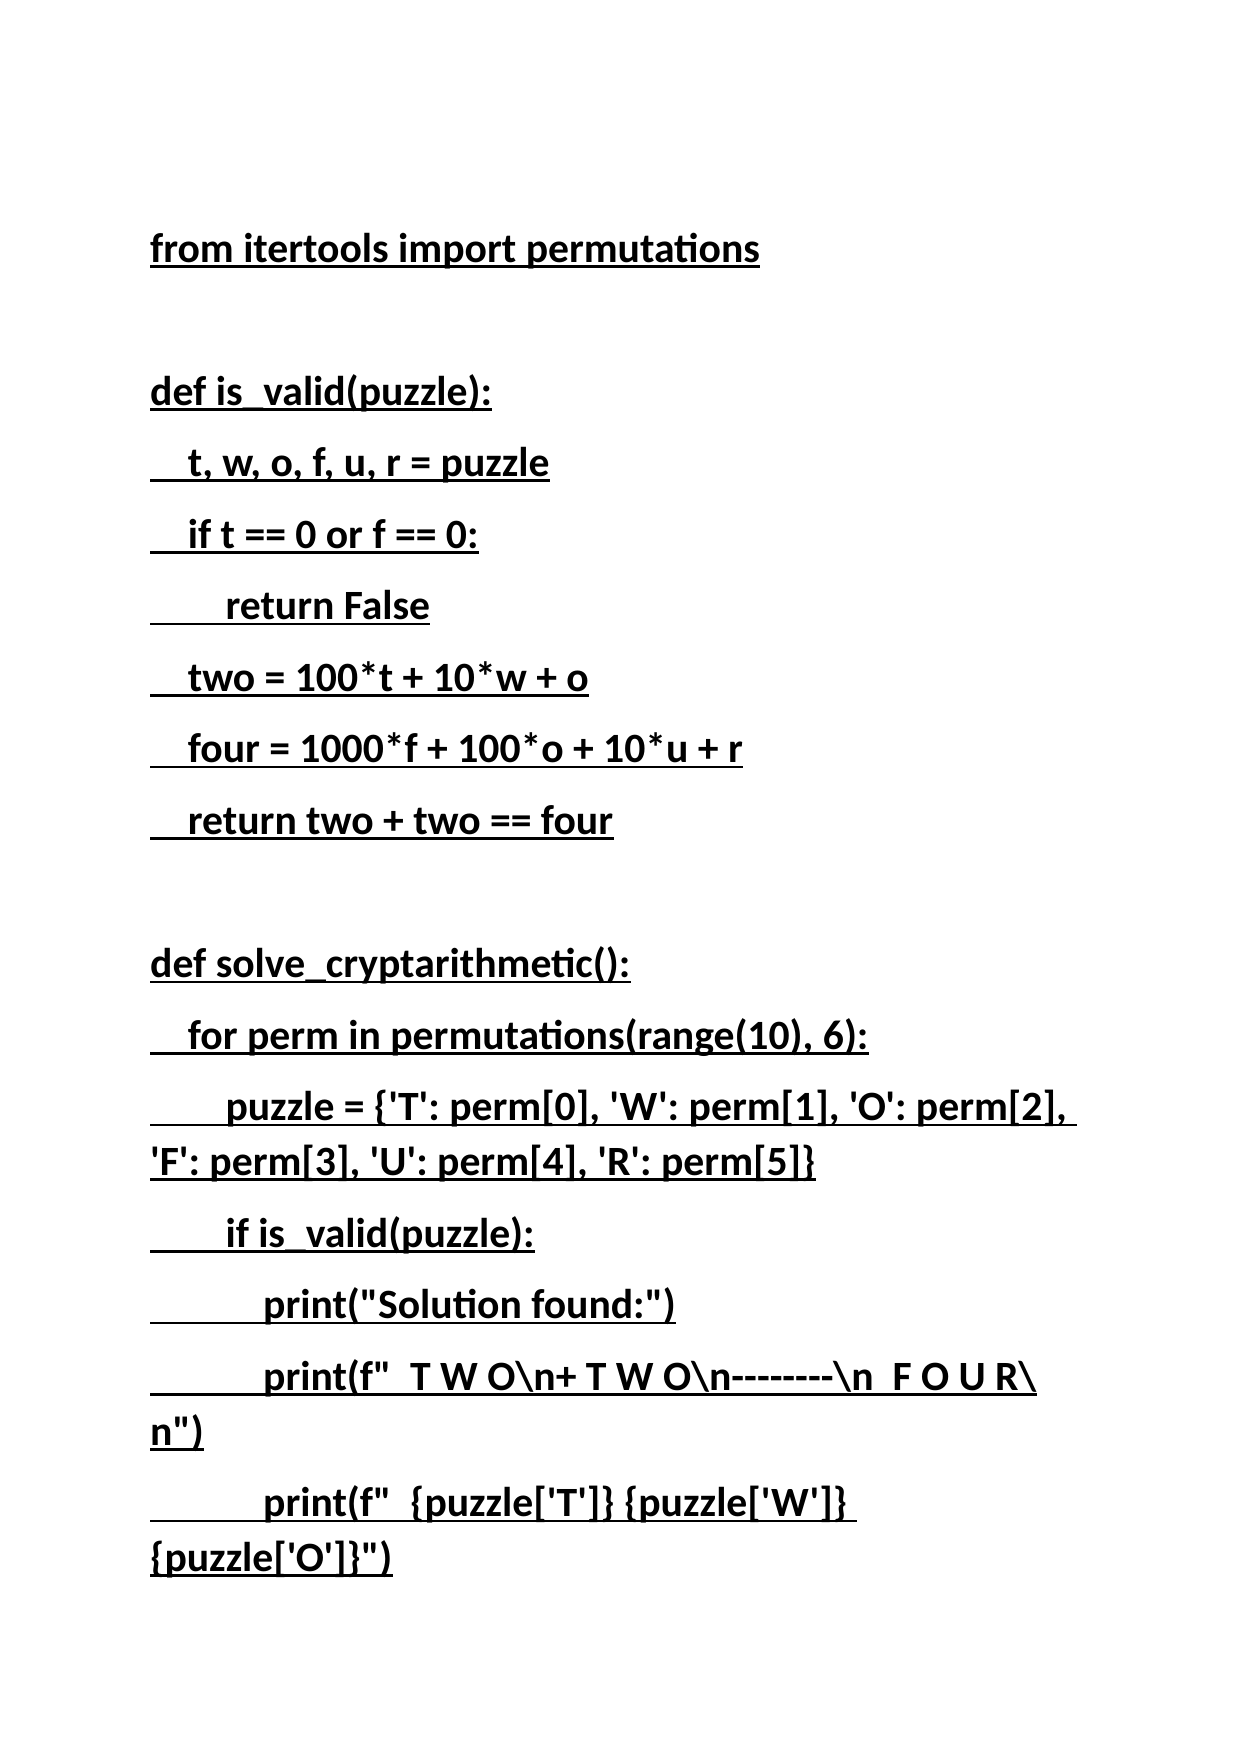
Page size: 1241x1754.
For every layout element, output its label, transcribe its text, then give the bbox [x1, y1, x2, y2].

text if t == 0 or f == 0: [150, 508, 1090, 559]
text two = 100*t + 10*w + o [150, 651, 1090, 702]
text print(f" T W O\n+ T W O\n--------\n F O U R\n") [150, 1350, 1090, 1456]
text t, w, o, f, u, r = puzzle [150, 436, 1090, 487]
text print("Solution found:") [150, 1278, 1090, 1329]
text for perm in permutations(range(10), 6): [150, 1009, 1090, 1059]
text return False [150, 579, 1090, 630]
text four = 1000*f + 100*o + 10*u + r [150, 722, 1090, 773]
text print(f" {puzzle['T']} {puzzle['W']} {puzzle['O']}") [150, 1476, 1090, 1582]
text from itertools import permutations [150, 222, 1090, 272]
text return two + two == four [150, 794, 1090, 845]
text def is_valid(puzzle): [150, 365, 1090, 416]
text def solve_cryptarithmetic(): [150, 937, 1090, 988]
text puzzle = {'T': perm[0], 'W': perm[1], 'O': perm[2], 'F': perm[3], 'U': perm[4], 'R': perm[5]} [150, 1080, 1090, 1186]
text if is_valid(puzzle): [150, 1207, 1090, 1258]
